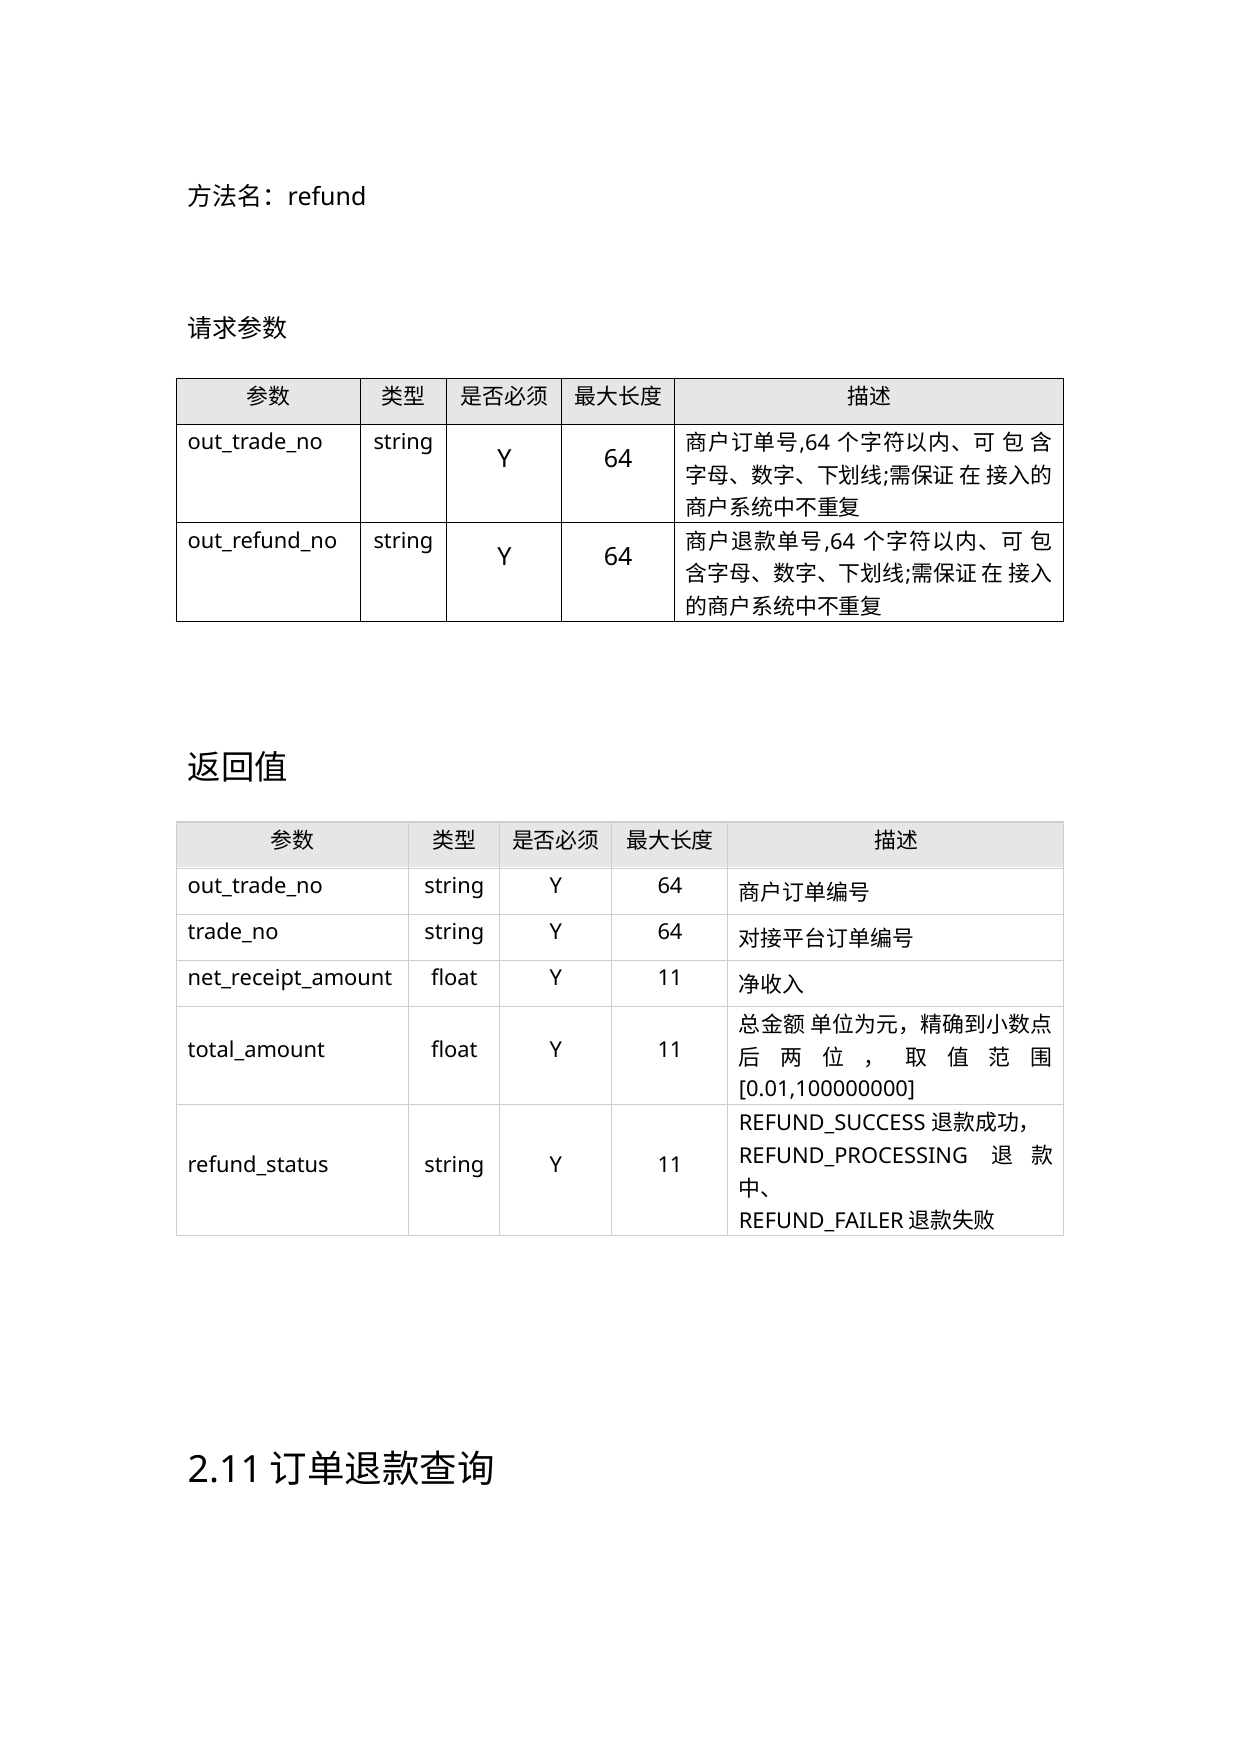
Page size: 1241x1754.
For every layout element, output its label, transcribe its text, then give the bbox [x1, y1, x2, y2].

table_cell 11 [612, 1007, 727, 1104]
table_cell 64 [562, 425, 674, 522]
table_cell string [409, 869, 499, 913]
table_header 描述 [675, 379, 1063, 424]
table_cell 商户订单号,64 个字符以内、可 包 含字母、数字、下划线;需保证 在 接入的商户系统中不重复 [675, 425, 1063, 522]
table_cell string [361, 425, 446, 522]
table_header 描述 [728, 823, 1063, 867]
table_cell string [409, 915, 499, 959]
table_cell 11 [612, 961, 727, 1006]
table_cell net_receipt_amount [177, 961, 408, 1006]
table_cell Y [500, 915, 611, 959]
table_cell float [409, 1007, 499, 1104]
table_cell 64 [612, 915, 727, 959]
table_header 类型 [409, 823, 499, 867]
table_cell string [361, 523, 446, 621]
table_cell refund_status [177, 1105, 408, 1235]
table_cell REFUND_SUCCESS 退款成功， REFUND_PROCESSING退款中、 REFUND_FAILER退款失败 [728, 1105, 1063, 1235]
table_cell Y [500, 1105, 611, 1235]
table_cell float [409, 961, 499, 1006]
table_cell Y [500, 961, 611, 1006]
table_header 最大长度 [562, 379, 674, 424]
table_cell 64 [612, 869, 727, 913]
table_cell 64 [562, 523, 674, 621]
table_cell total_amount [177, 1007, 408, 1104]
table_header 最大长度 [612, 823, 727, 867]
table_cell 11 [612, 1105, 727, 1235]
text 方法名：refund [187, 162, 1053, 227]
table_cell Y [500, 869, 611, 913]
text 返回值 [187, 732, 1053, 797]
table_cell out_trade_no [177, 869, 408, 913]
table_cell 商户订单编号 [728, 869, 1063, 913]
table_cell Y [500, 1007, 611, 1104]
table_cell 总金额 单位为元，精确到小数点后两位，取值范围[0.01,100000000] [728, 1007, 1063, 1104]
table_cell out_refund_no [177, 523, 360, 621]
table_cell Y [447, 425, 561, 522]
table_cell Y [447, 523, 561, 621]
table_cell out_trade_no [177, 425, 360, 522]
text 请求参数 [187, 294, 1053, 359]
table_cell 净收入 [728, 961, 1063, 1006]
table_cell string [409, 1105, 499, 1235]
table_header 是否必须 [500, 823, 611, 867]
table_header 参数 [177, 379, 360, 424]
table_header 类型 [361, 379, 446, 424]
table_header 是否必须 [447, 379, 561, 424]
text 2.11订单退款查询 [187, 1434, 1053, 1499]
table_cell 对接平台订单编号 [728, 915, 1063, 959]
table_cell 商户退款单号,64 个字符以内、可 包 含字母、数字、下划线;需保证 在 接入的商户系统中不重复 [675, 523, 1063, 621]
table_header 参数 [177, 823, 408, 867]
table_cell trade_no [177, 915, 408, 959]
